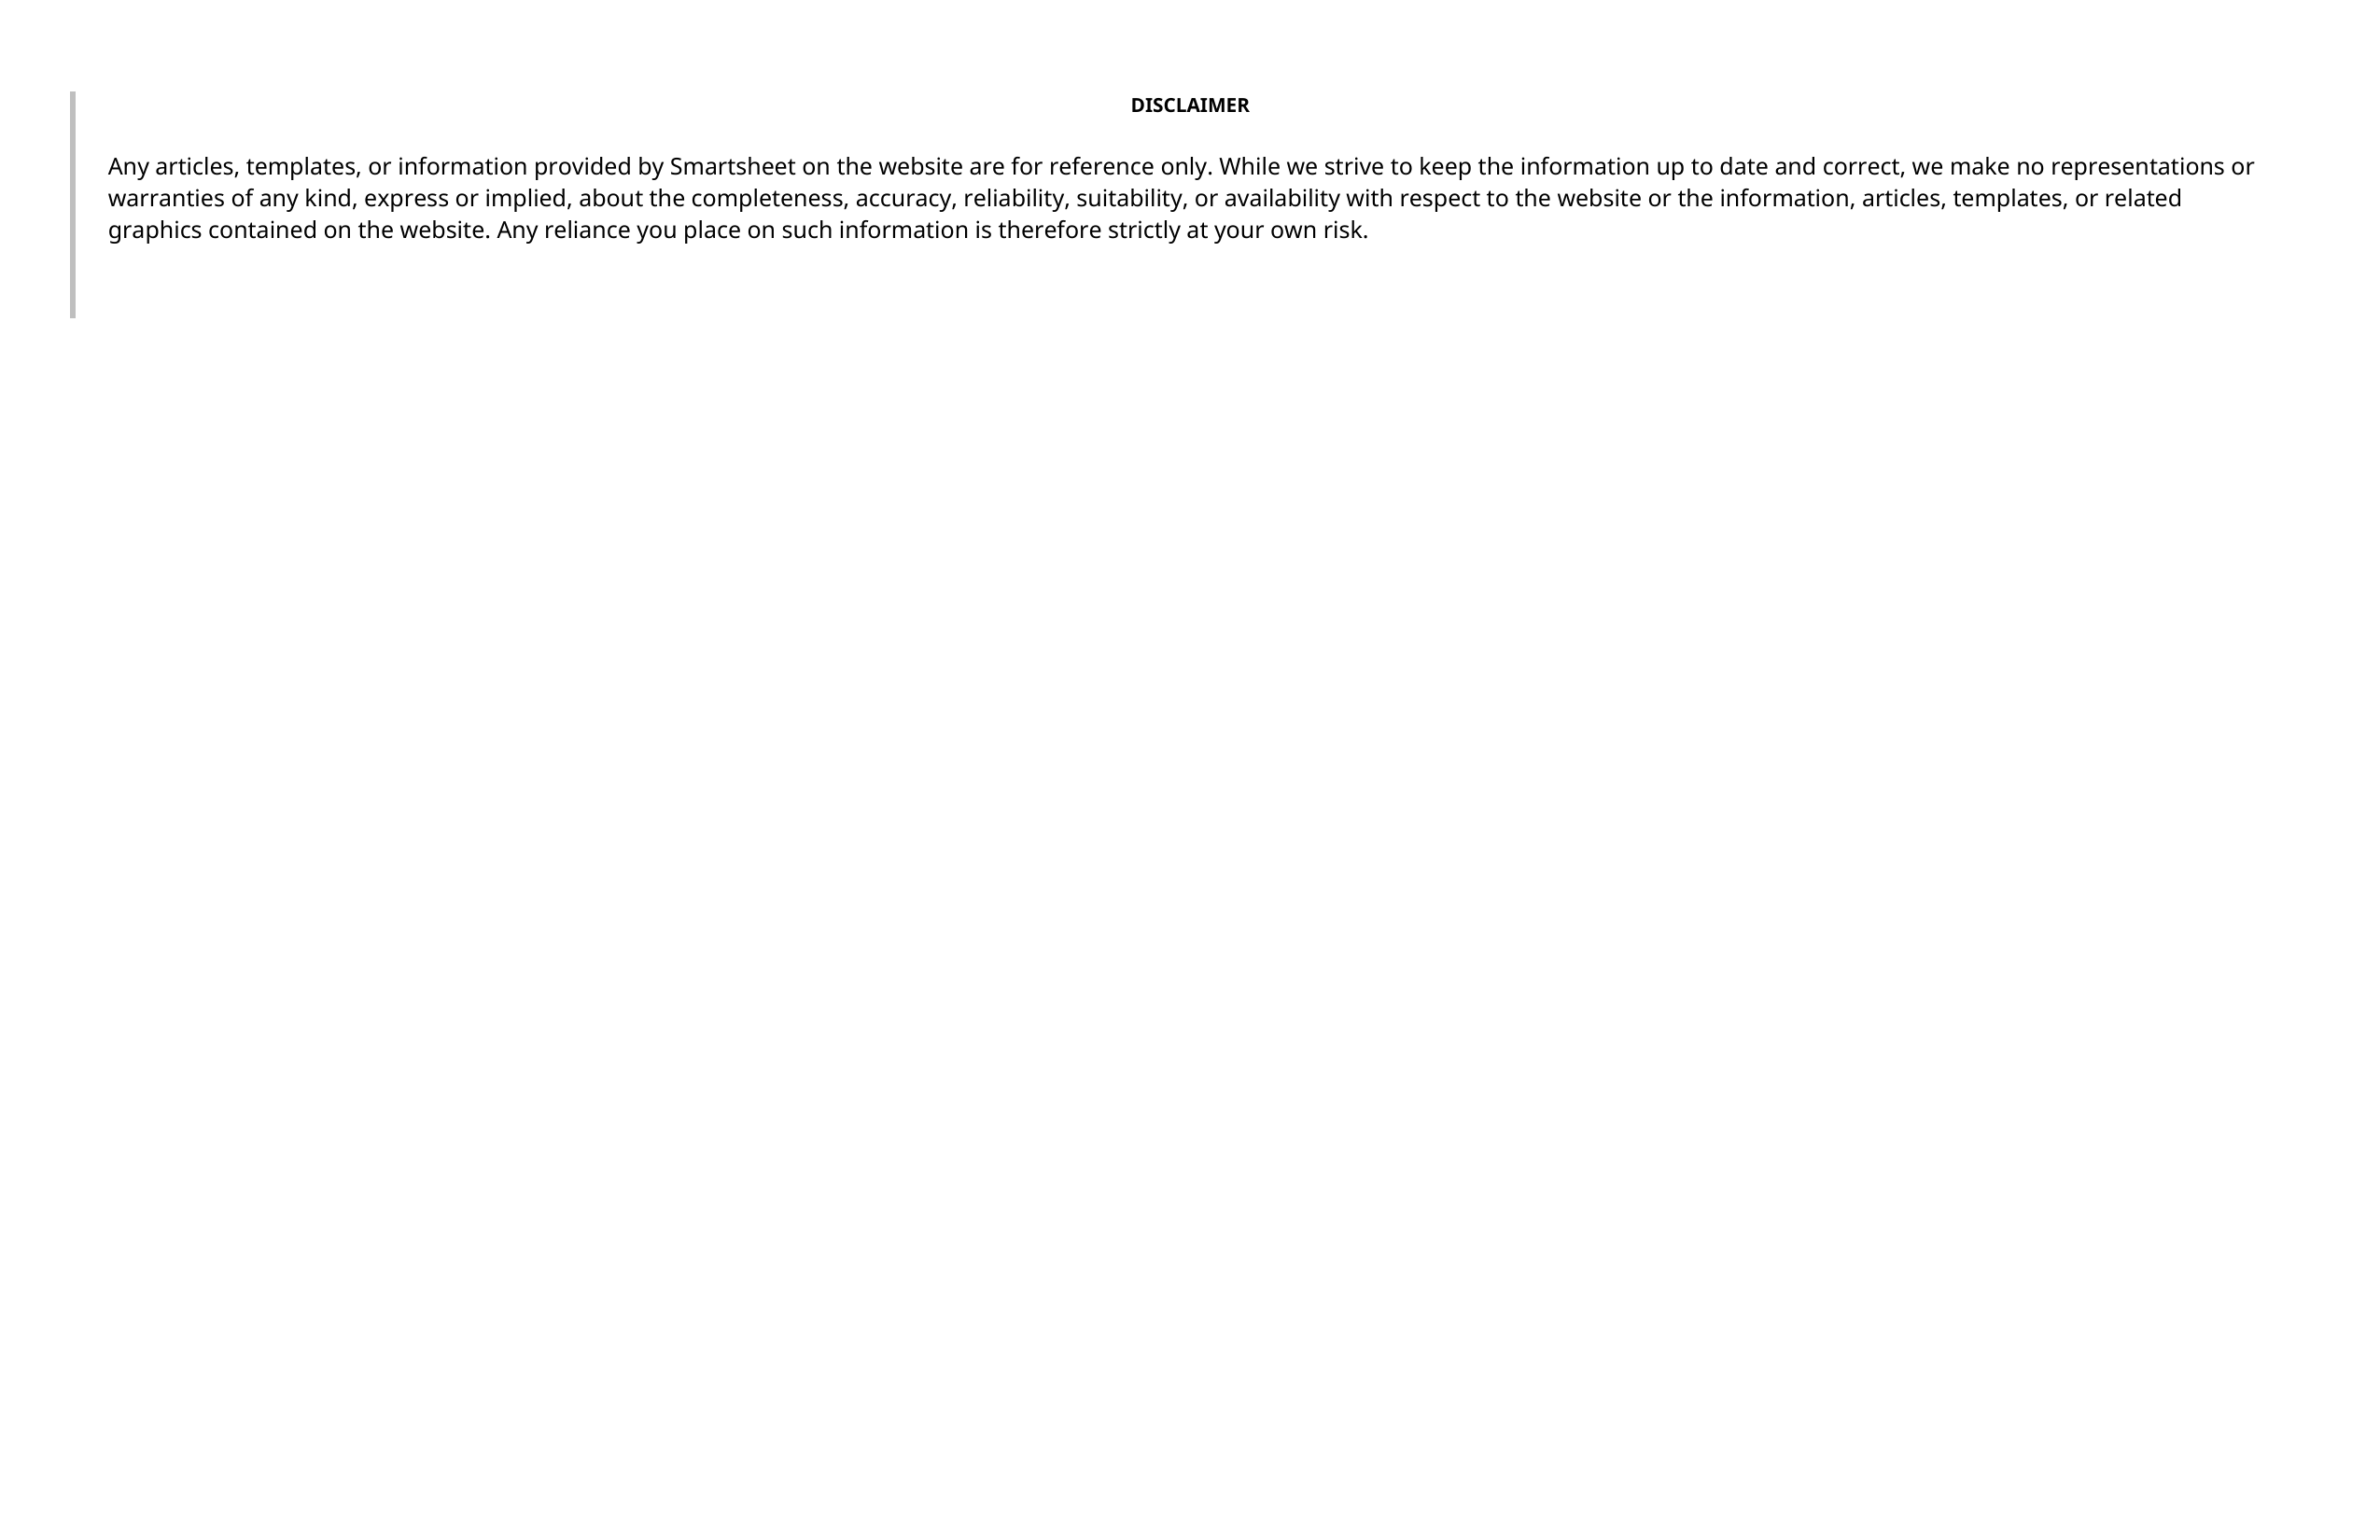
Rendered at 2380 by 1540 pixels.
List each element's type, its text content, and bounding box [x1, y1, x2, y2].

table_header DISCLAIMER Any articles, templates, or information provided by Smartsheet on the website are for reference only. While we strive to keep the information up to date and correct, we make no representations or warranties of any kind, express or implied, about the completeness, accuracy, reliability, suitability, or availability with respect to the website or the information, articles, templates, or related graphics contained on the website. Any reliance you place on such information is therefore strictly at your own risk. [76, 91, 2284, 318]
